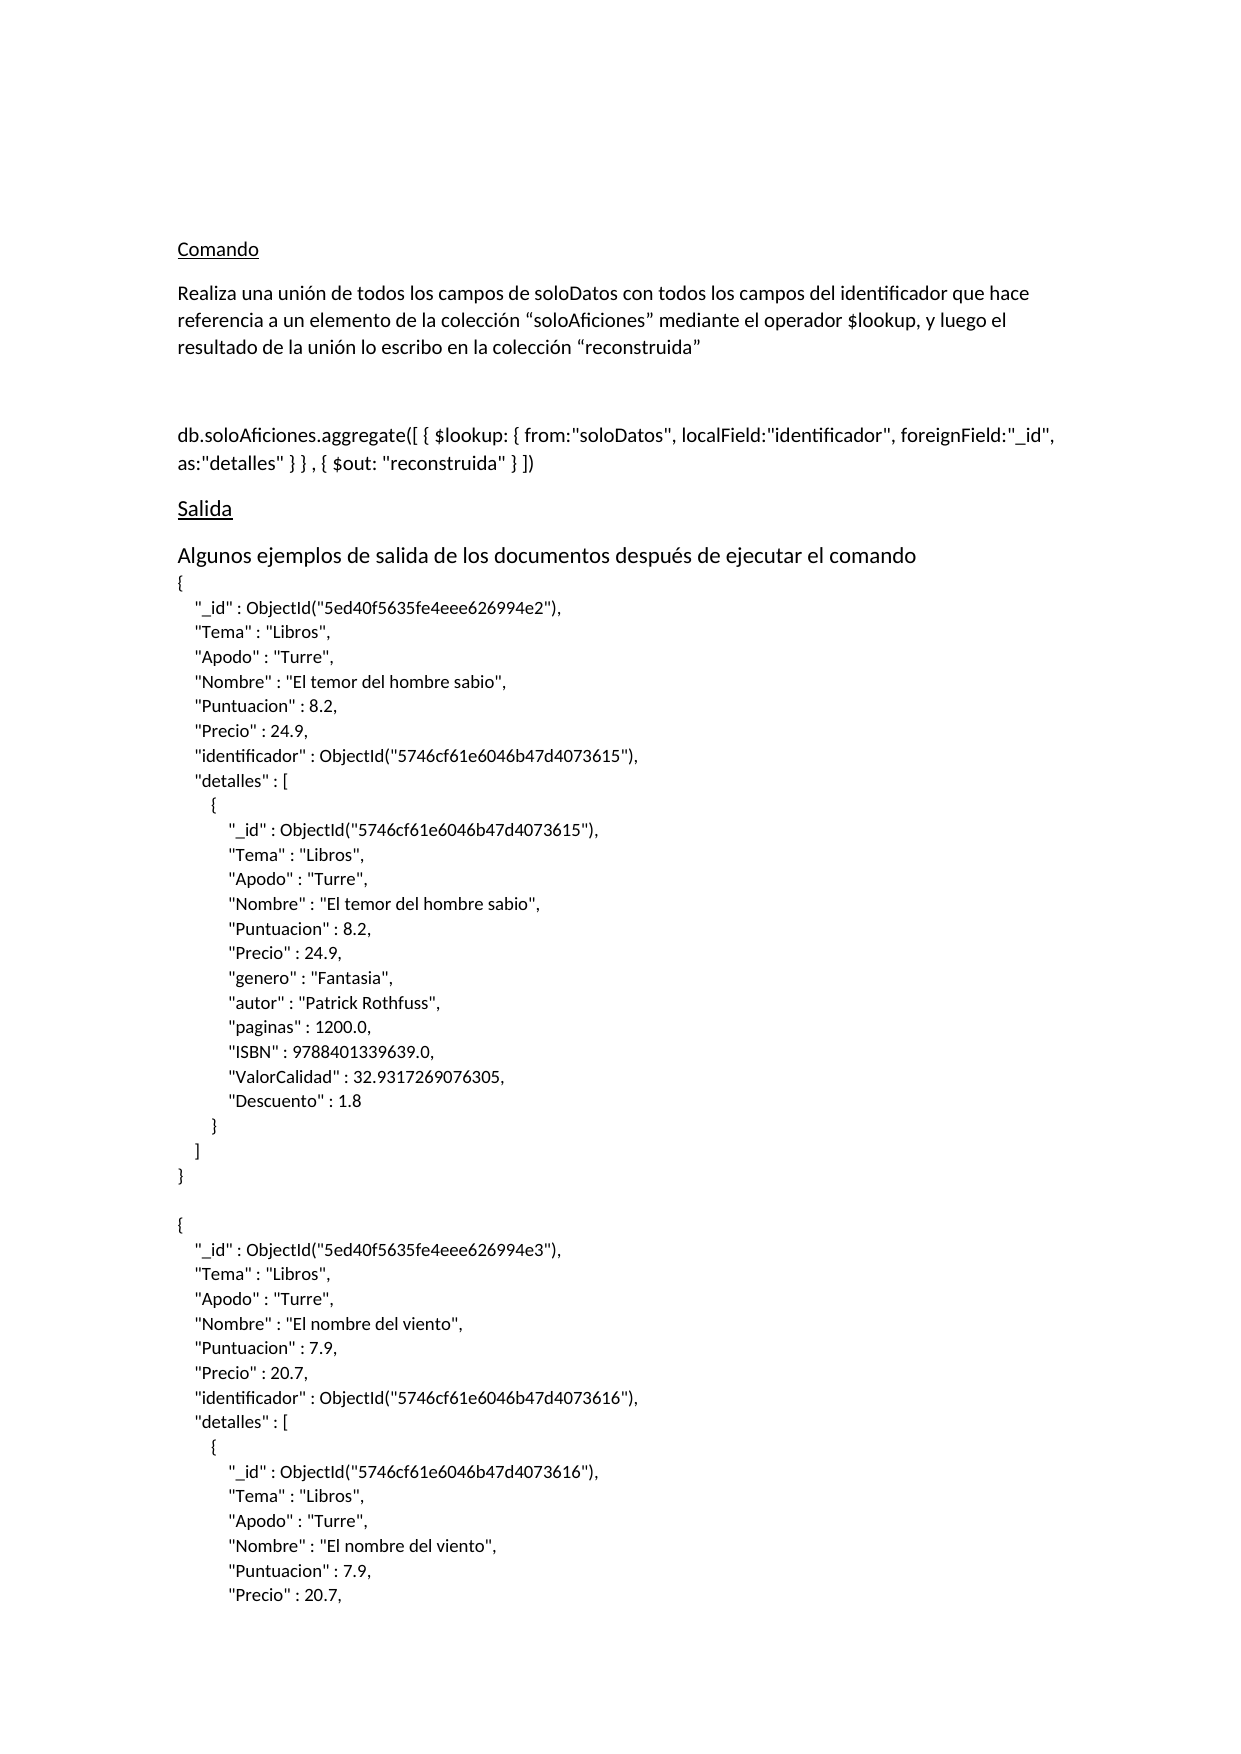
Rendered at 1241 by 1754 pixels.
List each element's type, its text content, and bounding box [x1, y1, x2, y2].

text { [177, 1435, 1063, 1458]
text "Nombre" : "El nombre del viento", [177, 1312, 1063, 1335]
text "Nombre" : "El temor del hombre sabio", [177, 892, 1063, 915]
text "genero" : "Fantasia", [177, 966, 1063, 989]
text "Tema" : "Libros", [177, 1262, 1063, 1285]
text "Apodo" : "Turre", [177, 1287, 1063, 1310]
text "Tema" : "Libros", [177, 621, 1063, 643]
text db.soloAficiones.aggregate([ { $lookup: { from:"soloDatos", localField:"identificador", foreignField:"_id", as:"detalles" } } , { $out: "reconstruida" } ]) [177, 423, 1063, 476]
text "Apodo" : "Turre", [177, 645, 1063, 668]
text "Descuento" : 1.8 [177, 1090, 1063, 1113]
text "Nombre" : "El temor del hombre sabio", [177, 670, 1063, 693]
text "Tema" : "Libros", [177, 843, 1063, 866]
text "Precio" : 20.7, [177, 1583, 1063, 1606]
text "detalles" : [ [177, 1411, 1063, 1433]
text "_id" : ObjectId("5746cf61e6046b47d4073615"), [177, 818, 1063, 841]
text "Precio" : 24.9, [177, 719, 1063, 742]
text Algunos ejemplos de salida de los documentos después de ejecutar el comando [177, 541, 1063, 569]
text "paginas" : 1200.0, [177, 1016, 1063, 1038]
text "Puntuacion" : 7.9, [177, 1337, 1063, 1359]
text "Precio" : 20.7, [177, 1361, 1063, 1384]
text "_id" : ObjectId("5ed40f5635fe4eee626994e2"), [177, 596, 1063, 619]
text "Precio" : 24.9, [177, 942, 1063, 964]
text "Nombre" : "El nombre del viento", [177, 1534, 1063, 1557]
text "identificador" : ObjectId("5746cf61e6046b47d4073615"), [177, 744, 1063, 767]
text { [177, 793, 1063, 816]
text { [177, 1213, 1063, 1236]
text Salida [177, 494, 1063, 522]
text Realiza una unión de todos los campos de soloDatos con todos los campos del identificador que hace referencia a un elemento de la colección “soloAficiones” mediante el operador $lookup, y luego el resultado de la unión lo escribo en la colección “reconstruida” [177, 280, 1063, 360]
text "Apodo" : "Turre", [177, 867, 1063, 890]
text "identificador" : ObjectId("5746cf61e6046b47d4073616"), [177, 1386, 1063, 1409]
text Comando [177, 236, 1063, 261]
text "Puntuacion" : 8.2, [177, 917, 1063, 940]
text "autor" : "Patrick Rothfuss", [177, 991, 1063, 1014]
text ] [177, 1139, 1063, 1162]
text "Puntuacion" : 8.2, [177, 695, 1063, 718]
text } [177, 1114, 1063, 1137]
text "ISBN" : 9788401339639.0, [177, 1040, 1063, 1063]
text "Puntuacion" : 7.9, [177, 1559, 1063, 1582]
text "_id" : ObjectId("5746cf61e6046b47d4073616"), [177, 1460, 1063, 1483]
text "Tema" : "Libros", [177, 1485, 1063, 1508]
text { [177, 571, 1063, 594]
text "_id" : ObjectId("5ed40f5635fe4eee626994e3"), [177, 1238, 1063, 1261]
text } [177, 1164, 1063, 1187]
text "ValorCalidad" : 32.9317269076305, [177, 1065, 1063, 1088]
text "detalles" : [ [177, 769, 1063, 792]
text "Apodo" : "Turre", [177, 1509, 1063, 1532]
